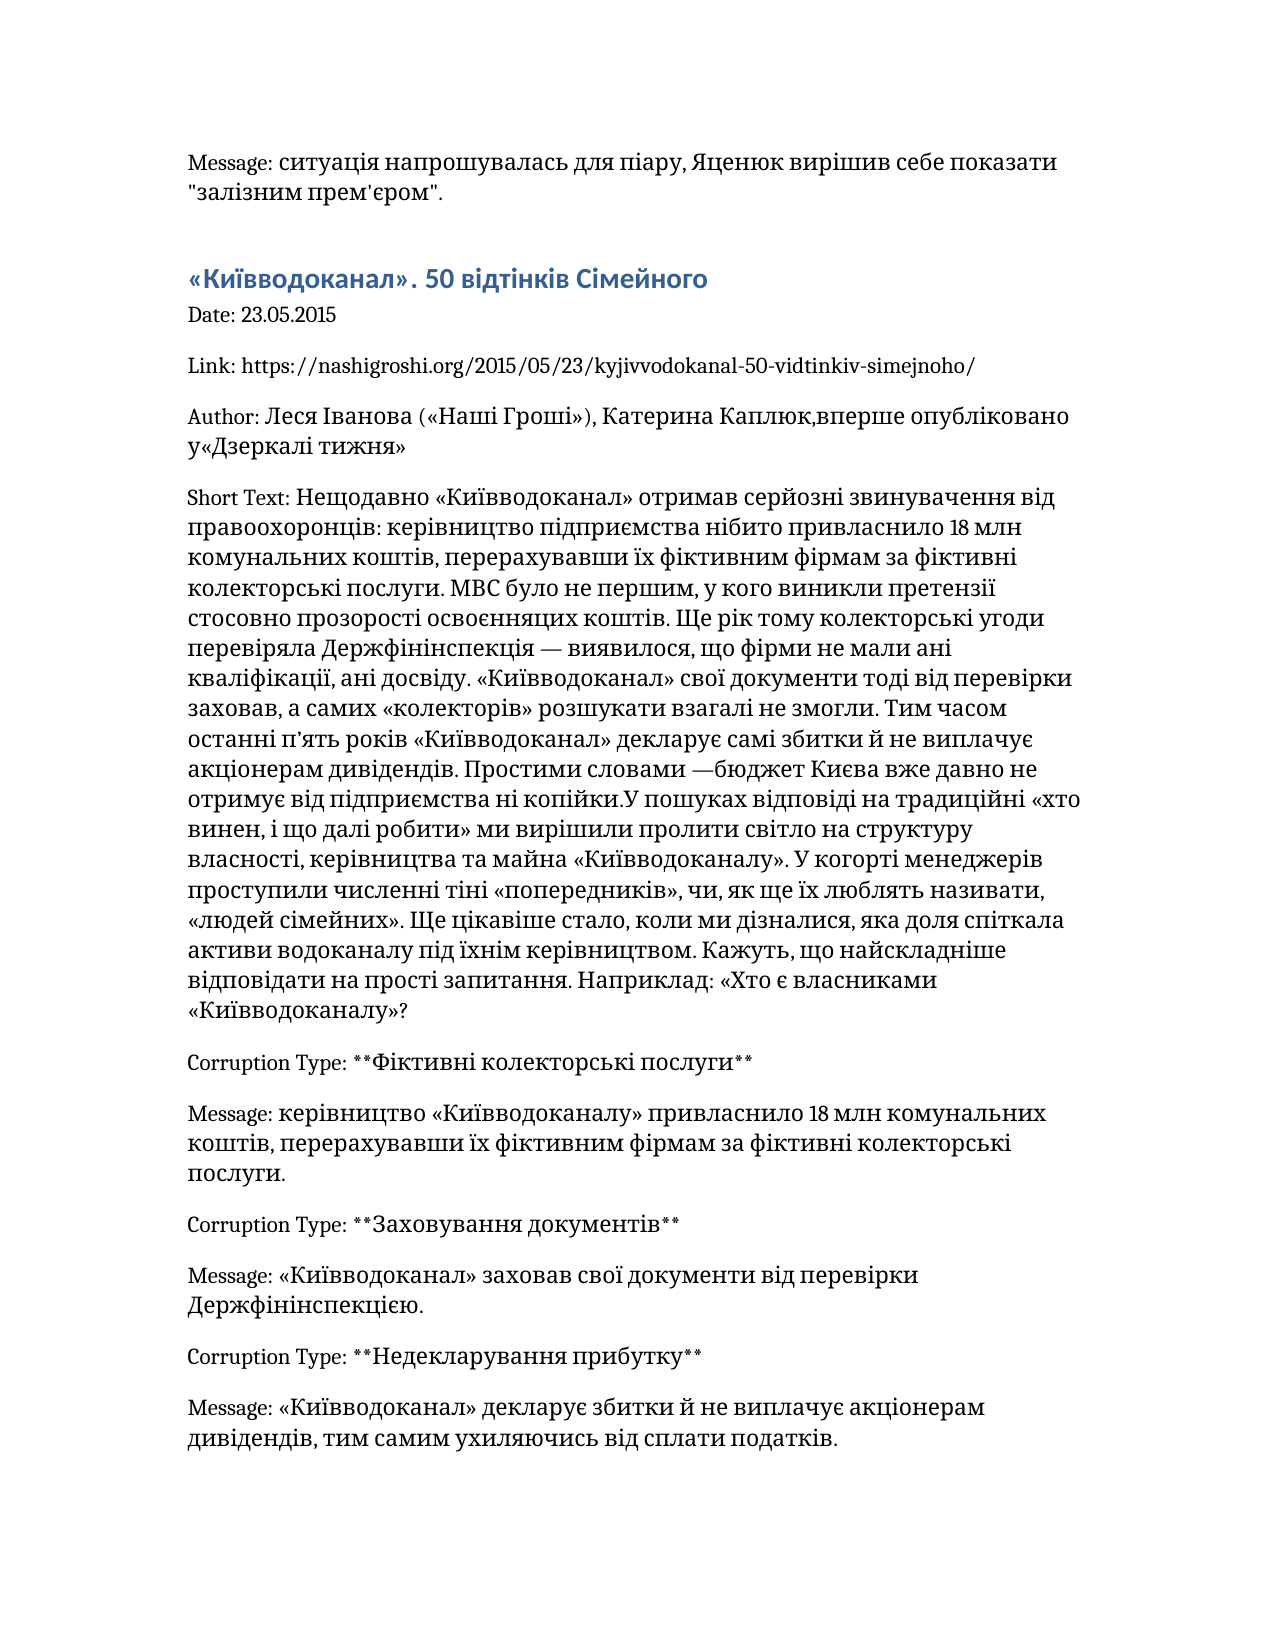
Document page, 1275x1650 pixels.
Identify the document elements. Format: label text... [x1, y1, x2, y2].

text Message: ситуація напрошувалась для піару, Яценюк вирішив себе показати "залізним прем'єром". [187, 150, 1087, 207]
text Corruption Type: **Недекларування прибутку** [187, 1344, 1087, 1370]
text Message: «Київводоканал» декларує збитки й не виплачує акціонерам дивідендів, тим самим ухиляючись від сплати податків. [187, 1395, 1087, 1452]
text Message: «Київводоканал» заховав свої документи від перевірки Держфінінспекцією. [187, 1263, 1087, 1319]
subtitle «Київводоканал». 50 відтінків Сімейного [187, 260, 1087, 296]
text Author: Леся Іванова («Наші Гроші»), Катерина Каплюк,вперше опубліковано у«Дзеркалі тижня» [187, 403, 1087, 460]
text Message: керівництво «Київводоканалу» привласнило 18 млн комунальних коштів, перерахувавши їх фіктивним фірмам за фіктивні колекторські послуги. [187, 1100, 1087, 1187]
text Date: 23.05.2015 [187, 301, 1087, 328]
text Corruption Type: **Заховування документів** [187, 1212, 1087, 1238]
text Corruption Type: **Фіктивні колекторські послуги** [187, 1049, 1087, 1076]
text Link: https://nashigroshi.org/2015/05/23/kyjivvodokanal-50-vidtinkiv-simejnoho/ [187, 352, 1087, 379]
text Short Text: Нещодавно «Київводоканал» отримав серйозні звинувачення від правоохоронців: керівництво підприємства нібито привласнило 18 млн комунальних коштів, перерахувавши їх фіктивним фірмам за фіктивні колекторські послуги. МВС було не першим, у кого виникли претензії стосовно прозорості освоєнняцих коштів. Ще рік тому колекторські угоди перевіряла Держфінінспекція — виявилося, що фірми не мали ані кваліфікації, ані досвіду. «Київводоканал» свої документи тоді від перевірки заховав, а самих «колекторів» розшукати взагалі не змогли. Тим часом останні п’ять років «Київводоканал» декларує самі збитки й не виплачує акціонерам дивідендів. Простими словами —бюджет Києва вже давно не отримує від підприємства ні копійки.У пошуках відповіді на традиційні «хто винен, і що далі робити» ми вирішили пролити світло на структуру власності, керівництва та майна «Київводоканалу». У когорті менеджерів проступили численні тіні «попередників», чи, як ще їх люблять називати, «людей сімейних». Ще цікавіше стало, коли ми дізналися, яка доля спіткала активи водоканалу під їхнім керівництвом. Кажуть, що найскладніше відповідати на прості запитання. Наприклад: «Хто є власниками «Київводоканалу»? [187, 485, 1087, 1024]
